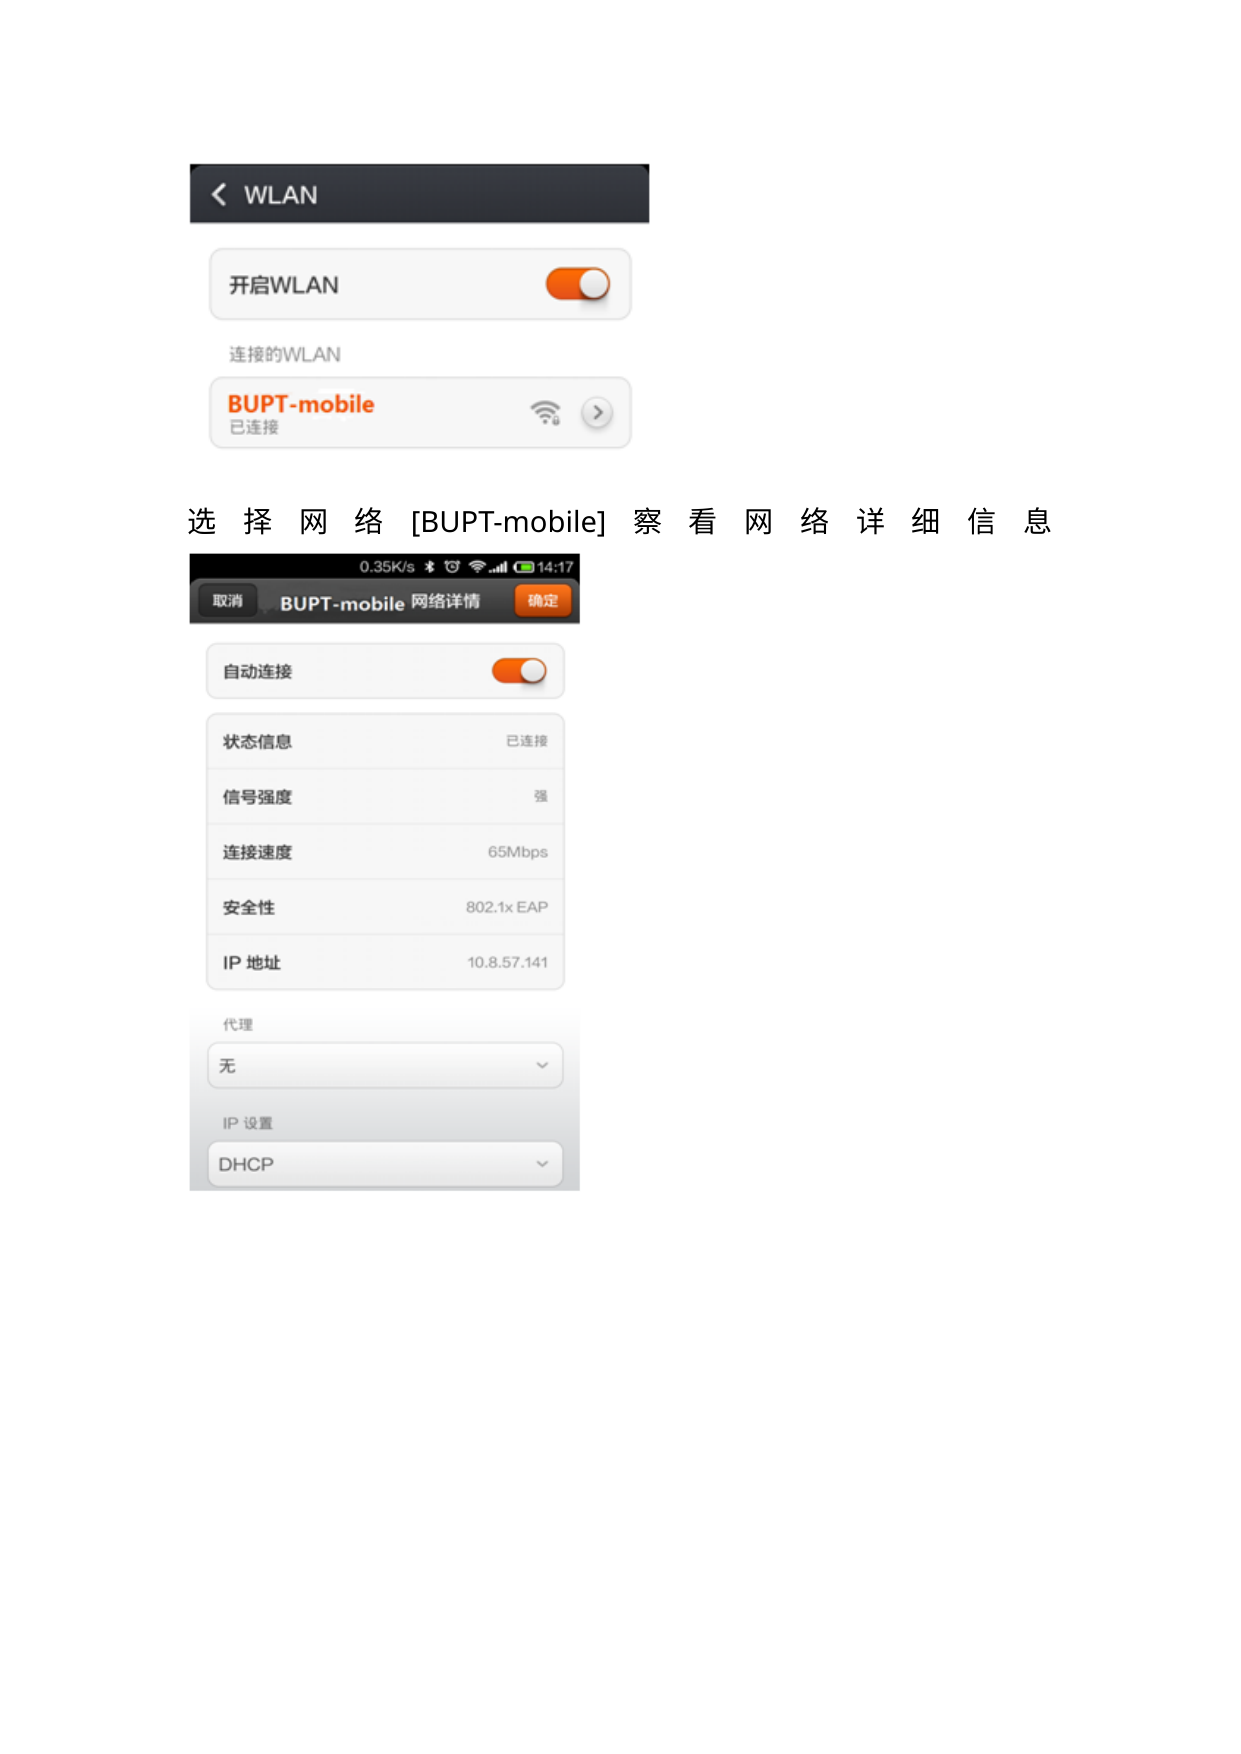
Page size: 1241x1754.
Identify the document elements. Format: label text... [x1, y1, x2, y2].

picture [187, 552, 583, 1194]
picture [187, 162, 653, 459]
